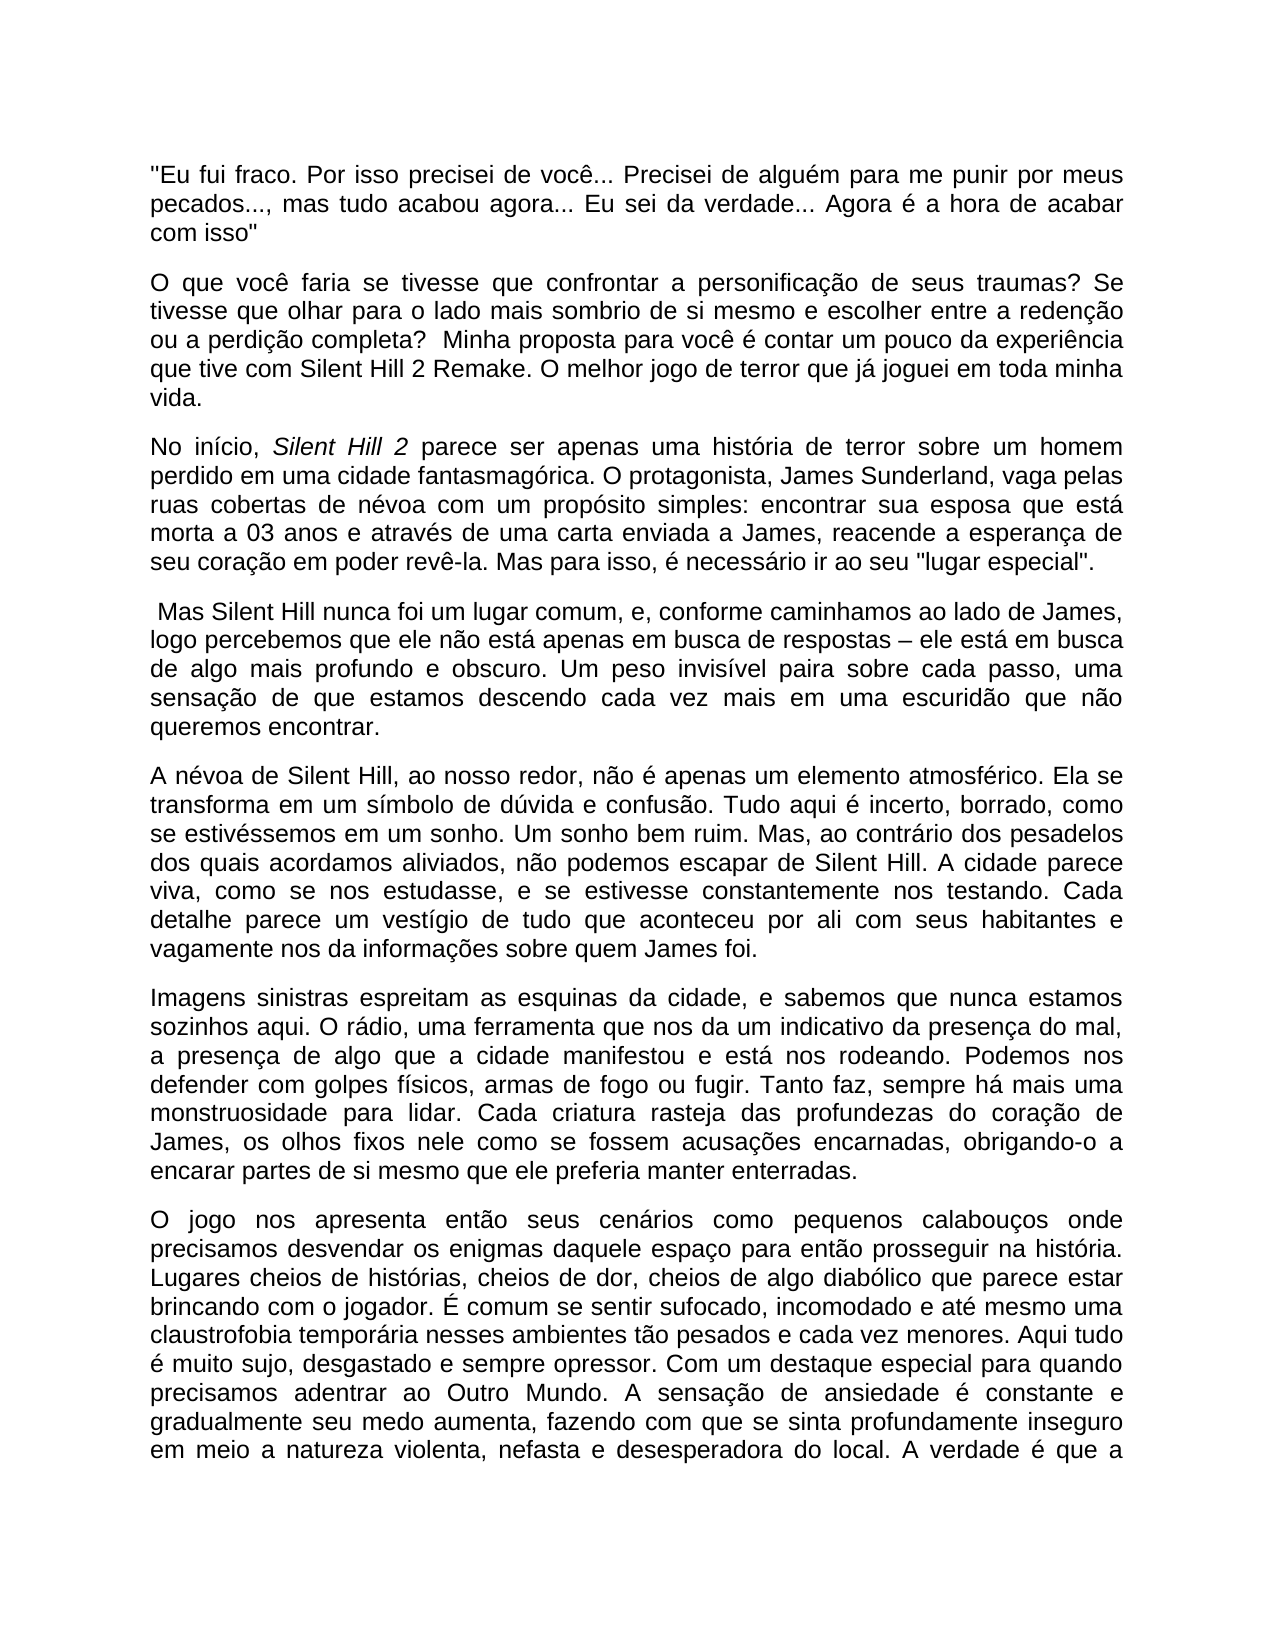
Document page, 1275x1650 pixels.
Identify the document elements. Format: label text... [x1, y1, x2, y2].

text No início, Silent Hill 2 parece ser apenas uma história de terror sobre um homem perdido em uma cidade fantasmagórica. O protagonista, James Sunderland, vaga pelas ruas cobertas de névoa com um propósito simples: encontrar sua esposa que está morta a 03 anos e através de uma carta enviada a James, reacende a esperança de seu coração em poder revê-la. Mas para isso, é necessário ir ao seu "lugar especial". [150, 432, 1125, 576]
text A névoa de Silent Hill, ao nosso redor, não é apenas um elemento atmosférico. Ela se transforma em um símbolo de dúvida e confusão. Tudo aqui é incerto, borrado, como se estivéssemos em um sonho. Um sonho bem ruim. Mas, ao contrário dos pesadelos dos quais acordamos aliviados, não podemos escapar de Silent Hill. A cidade parece viva, como se nos estudasse, e se estivesse constantemente nos testando. Cada detalhe parece um vestígio de tudo que aconteceu por ali com seus habitantes e vagamente nos da informações sobre quem James foi. [150, 761, 1125, 962]
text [150, 1205, 1125, 1464]
text ''Eu fui fraco. Por isso precisei de você... Precisei de alguém para me punir por meus pecados..., mas tudo acabou agora... Eu sei da verdade... Agora é a hora de acabar com isso" [150, 160, 1125, 247]
text O que você faria se tivesse que confrontar a personificação de seus traumas? Se tivesse que olhar para o lado mais sombrio de si mesmo e escolher entre a redenção ou a perdição completa? Minha proposta para você é contar um pouco da experiência que tive com Silent Hill 2 Remake. O melhor jogo de terror que já joguei em toda minha vida. [150, 267, 1125, 411]
text Mas Silent Hill nunca foi um lugar comum, e, conforme caminhamos ao lado de James, logo percebemos que ele não está apenas em busca de respostas – ele está em busca de algo mais profundo e obscuro. Um peso invisível paira sobre cada passo, uma sensação de que estamos descendo cada vez mais em uma escuridão que não queremos encontrar. [150, 597, 1125, 740]
text Imagens sinistras espreitam as esquinas da cidade, e sabemos que nunca estamos sozinhos aqui. O rádio, uma ferramenta que nos da um indicativo da presença do mal, a presença de algo que a cidade manifestou e está nos rodeando. Podemos nos defender com golpes físicos, armas de fogo ou fugir. Tanto faz, sempre há mais uma monstruosidade para lidar. Cada criatura rasteja das profundezas do coração de James, os olhos fixos nele como se fossem acusações encarnadas, obrigando-o a encarar partes de si mesmo que ele preferia manter enterradas. [150, 983, 1125, 1184]
